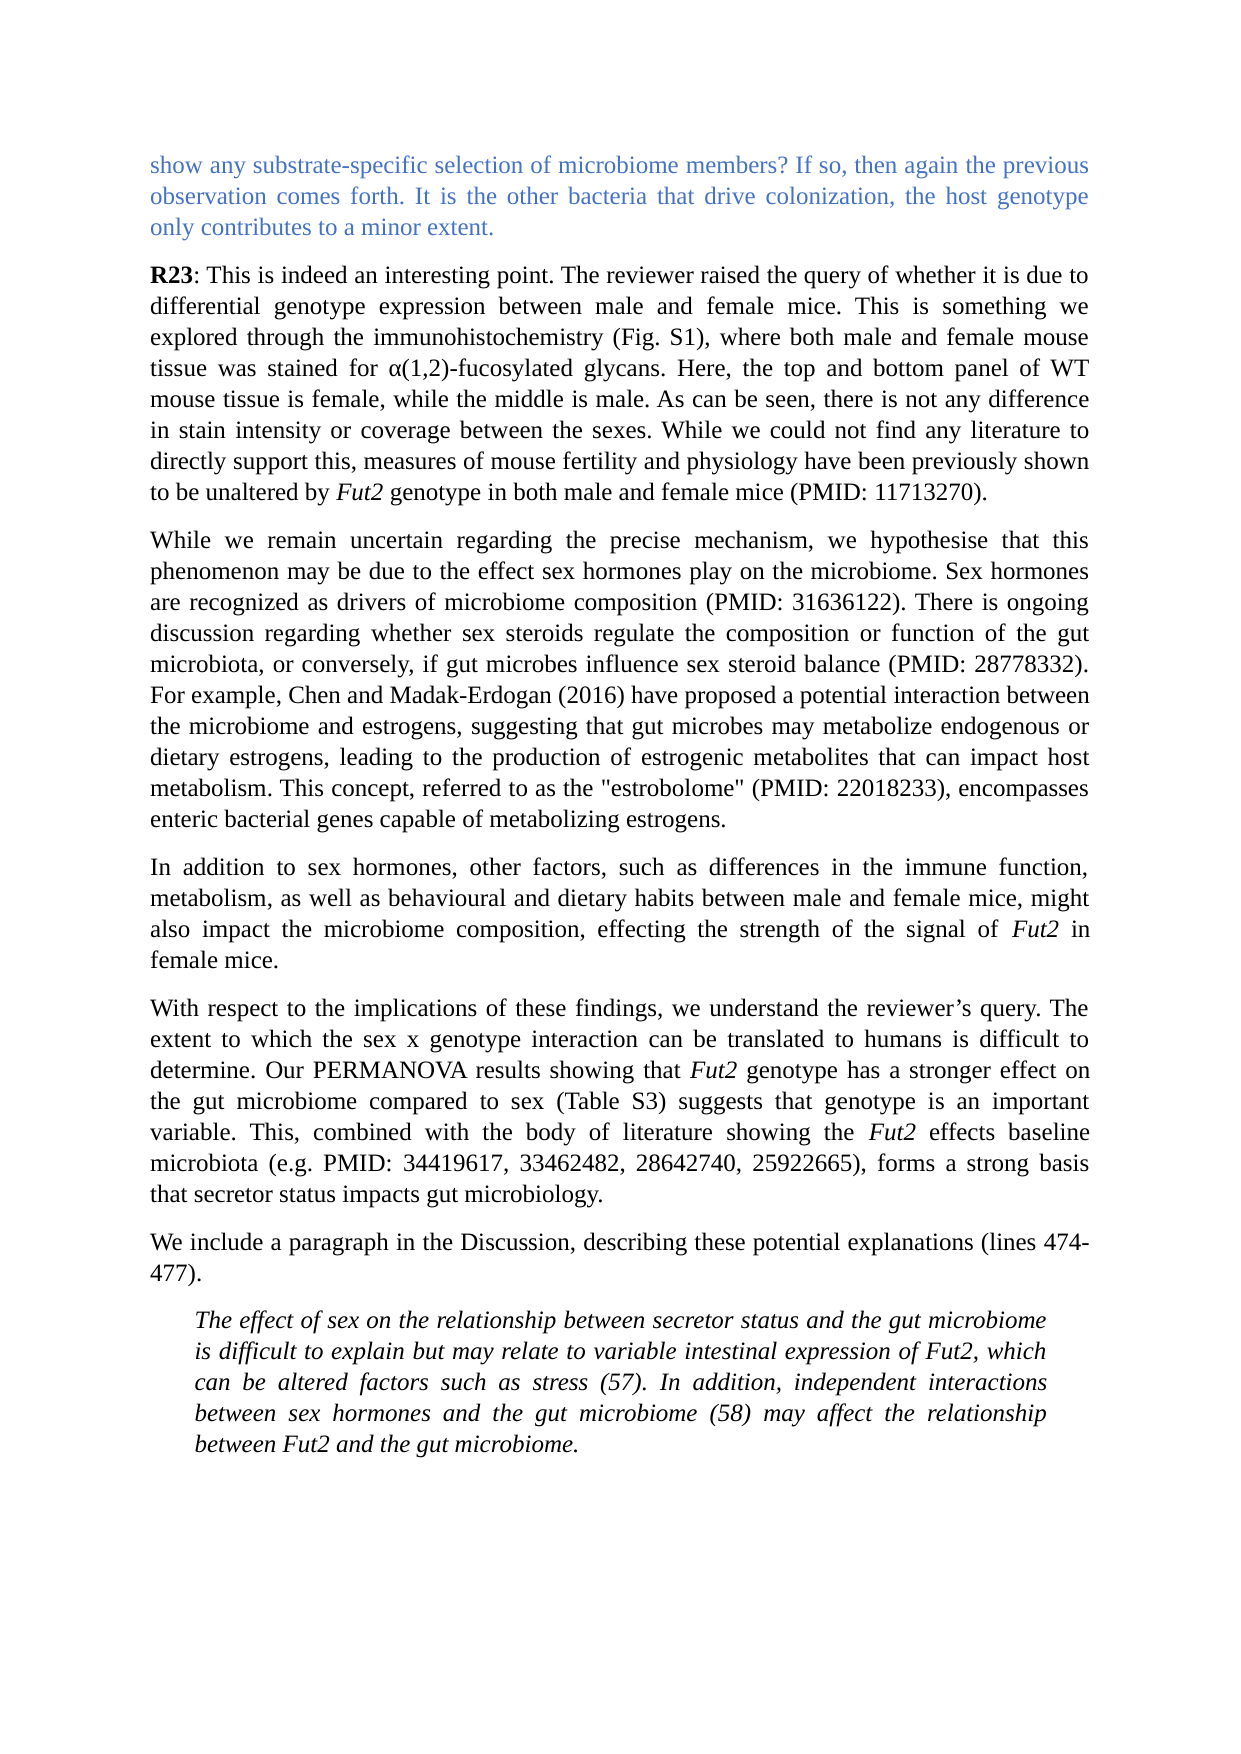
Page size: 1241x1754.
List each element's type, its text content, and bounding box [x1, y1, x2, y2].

text While we remain uncertain regarding the precise mechanism, we hypothesise that this phenomenon may be due to the effect sex hormones play on the microbiome. Sex hormones are recognized as drivers of microbiome composition (PMID: 31636122). There is ongoing discussion regarding whether sex steroids regulate the composition or function of the gut microbiota, or conversely, if gut microbes influence sex steroid balance (PMID: 28778332). For example, Chen and Madak-Erdogan (2016) have proposed a potential interaction between the microbiome and estrogens, suggesting that gut microbes may metabolize endogenous or dietary estrogens, leading to the production of estrogenic metabolites that can impact host metabolism. This concept, referred to as the "estrobolome" (PMID: 22018233), encompasses enteric bacterial genes capable of metabolizing estrogens. [150, 525, 1090, 833]
text The effect of sex on the relationship between secretor status and the gut microbiome is difficult to explain but may relate to variable intestinal expression of Fut2, which can be altered factors such as stress (57). In addition, independent interactions between sex hormones and the gut microbiome (58) may affect the relationship between Fut2 and the gut microbiome. [194, 1305, 1051, 1458]
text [150, 150, 1090, 241]
text R23: This is indeed an interesting point. The reviewer raised the query of whether it is due to differential genotype expression between male and female mice. This is something we explored through the immunohistochemistry (Fig. S1), where both male and female mouse tissue was stained for α(1,2)-fucosylated glycans. Here, the top and bottom panel of WT mouse tissue is female, while the middle is male. As can be seen, there is not any difference in stain intensity or coverage between the sexes. While we could not find any literature to directly support this, measures of mouse fertility and physiology have been previously shown to be unaltered by Fut2 genotype in both male and female mice (PMID: 11713270). [150, 260, 1090, 506]
text With respect to the implications of these findings, we understand the reviewer’s query. The extent to which the sex x genotype interaction can be translated to humans is difficult to determine. Our PERMANOVA results showing that Fut2 genotype has a stronger effect on the gut microbiome compared to sex (Table S3) suggests that genotype is an important variable. This, combined with the body of literature showing the Fut2 effects baseline microbiota (e.g. PMID: 34419617, 33462482, 28642740, 25922665), forms a strong basis that secretor status impacts gut microbiology. [150, 993, 1090, 1208]
text In addition to sex hormones, other factors, such as differences in the immune function, metabolism, as well as behavioural and dietary habits between male and female mice, might also impact the microbiome composition, effecting the strength of the signal of Fut2 in female mice. [150, 852, 1090, 974]
text We include a paragraph in the Discussion, describing these potential explanations (lines 474-477). [150, 1227, 1090, 1286]
